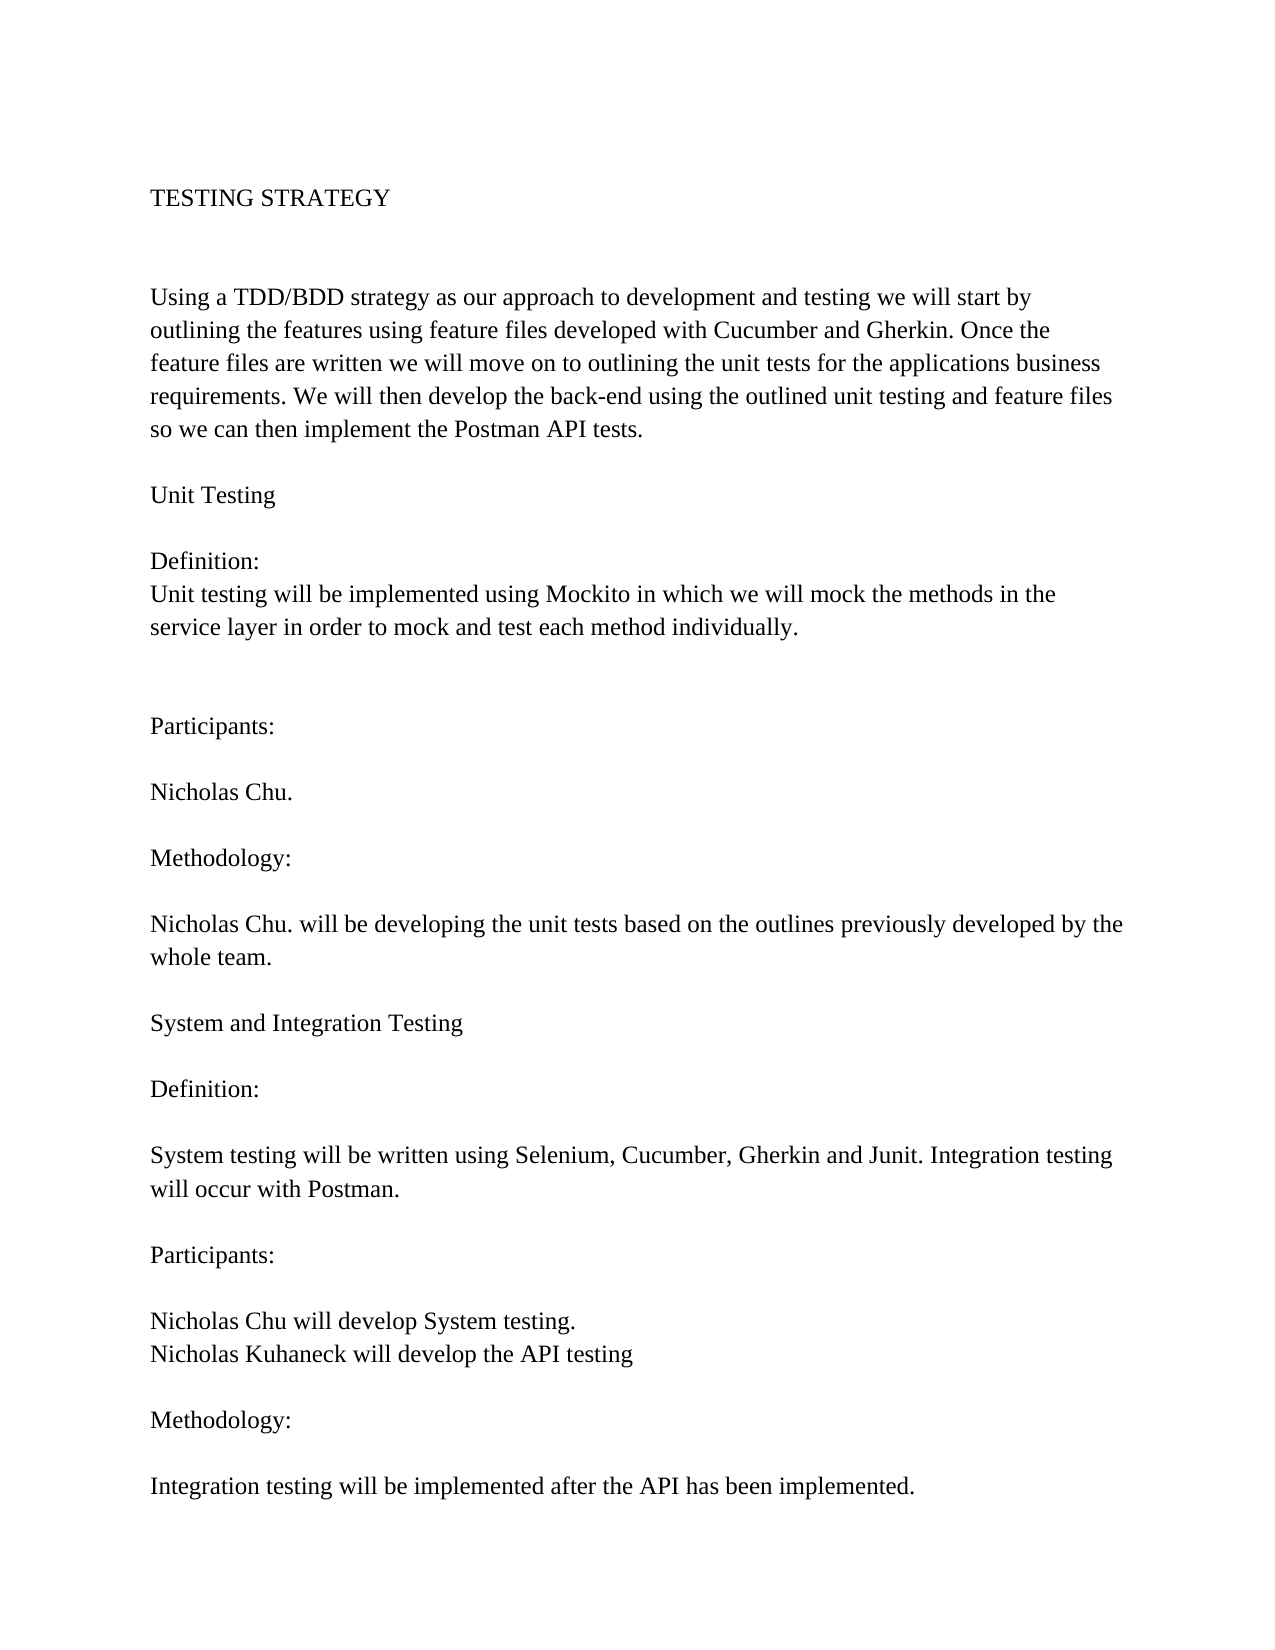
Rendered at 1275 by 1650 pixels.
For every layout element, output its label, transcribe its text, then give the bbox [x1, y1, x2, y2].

text Nicholas Kuhaneck will develop the API testing [150, 1339, 1125, 1367]
text Definition: [150, 1074, 1125, 1103]
text Methodology: [150, 1405, 1125, 1433]
text Unit Testing [150, 480, 1125, 509]
text Nicholas Chu. will be developing the unit tests based on the outlines previously developed by the whole team. [150, 909, 1125, 971]
text Methodology: [150, 843, 1125, 872]
text Participants: [150, 711, 1125, 740]
text Definition: [150, 546, 1125, 575]
text TESTING STRATEGY [150, 183, 1125, 212]
text Integration testing will be implemented after the API has been implemented. [150, 1471, 1125, 1499]
text Nicholas Chu. [150, 777, 1125, 806]
text System and Integration Testing [150, 1008, 1125, 1037]
text Nicholas Chu will develop System testing. [150, 1306, 1125, 1334]
text Participants: [150, 1240, 1125, 1268]
text Using a TDD/BDD strategy as our approach to development and testing we will start by outlining the features using feature files developed with Cucumber and Gherkin. Once the feature files are written we will move on to outlining the unit tests for the applications business requirements. We will then develop the back-end using the outlined unit testing and feature files so we can then implement the Postman API tests. [150, 282, 1125, 443]
text System testing will be written using Selenium, Cucumber, Gherkin and Junit. Integration testing will occur with Postman. [150, 1141, 1125, 1202]
text Unit testing will be implemented using Mockito in which we will mock the methods in the service layer in order to mock and test each method individually. [150, 579, 1125, 641]
